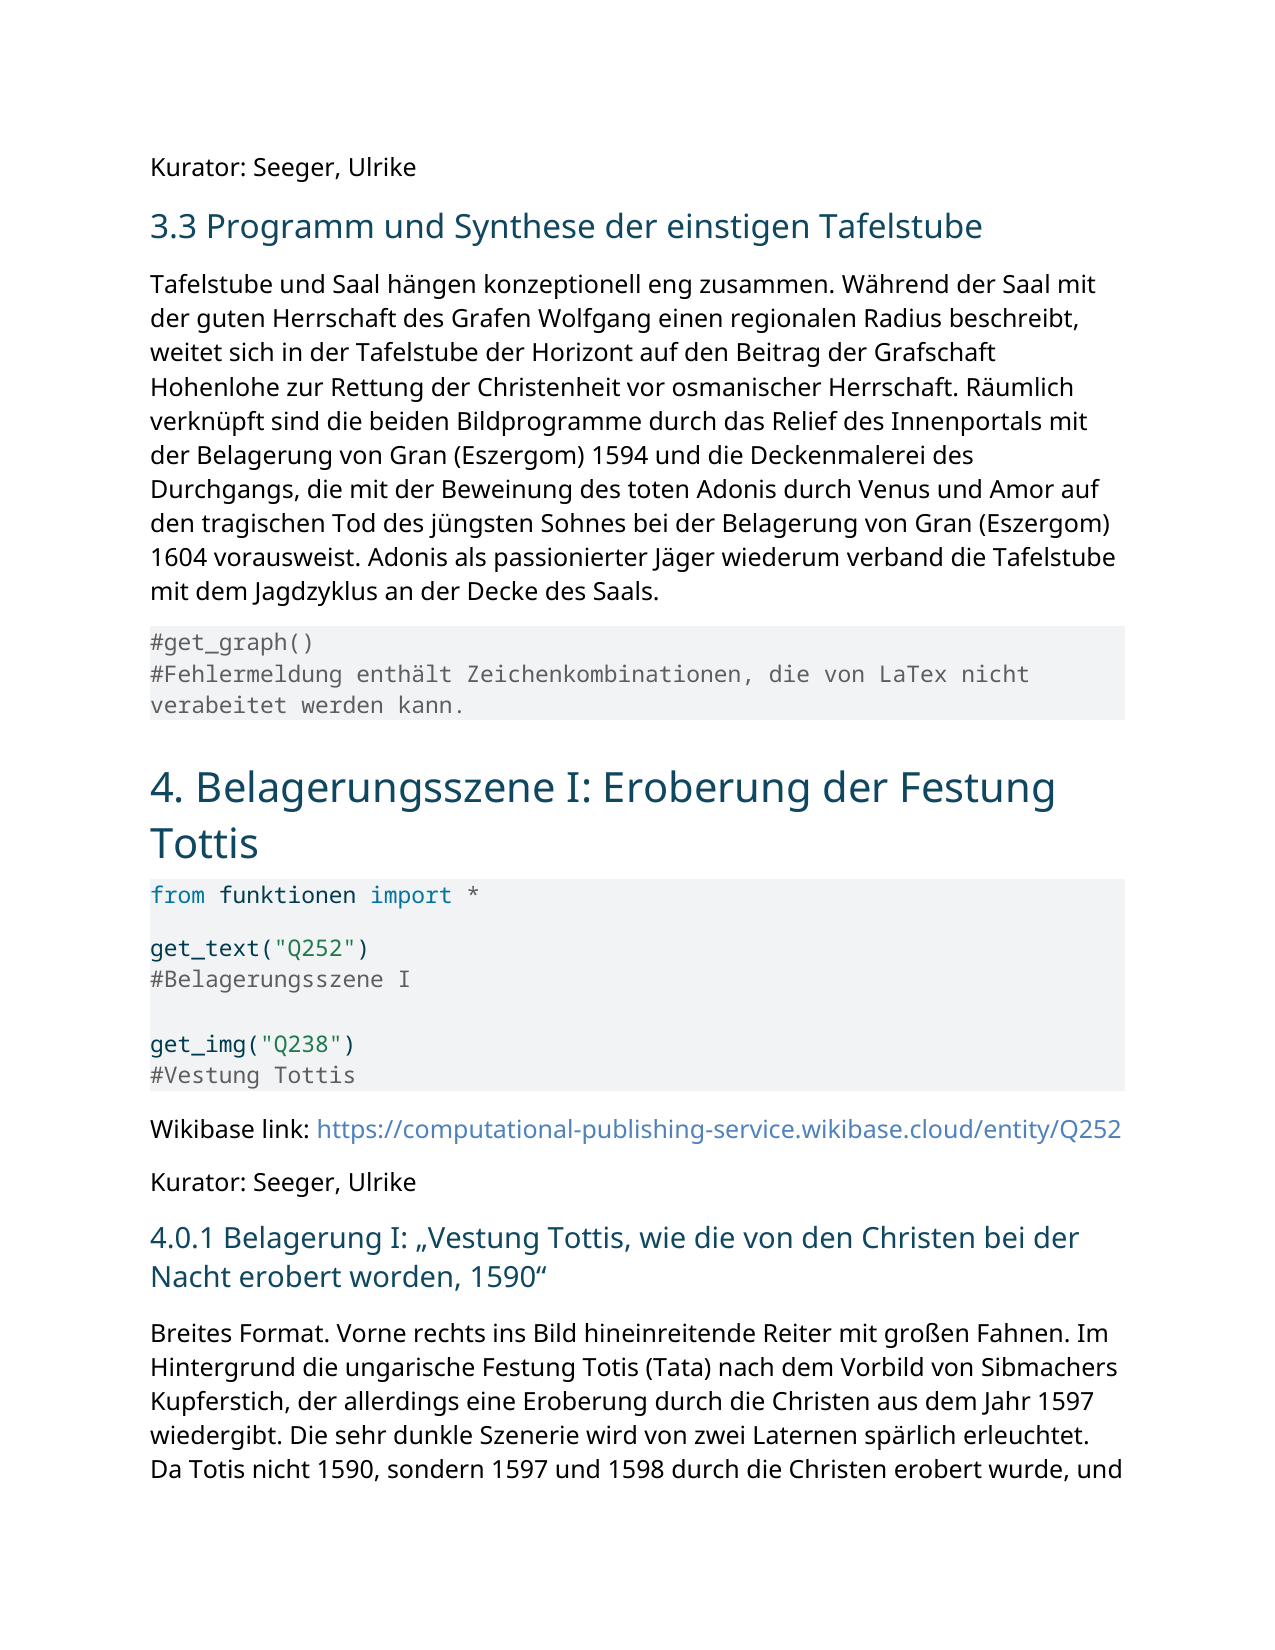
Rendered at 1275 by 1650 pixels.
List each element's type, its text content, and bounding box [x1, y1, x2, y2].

text Kurator: Seeger, Ulrike [150, 150, 1125, 184]
subtitle 4. Belagerungsszene I: Eroberung der Festung Tottis [150, 758, 1125, 871]
text Wikibase link: https://computational-publishing-service.wikibase.cloud/entity/Q252 [150, 1111, 1125, 1146]
text #get_graph() #Fehlermeldung enthält Zeichenkombinationen, die von LaTex nicht verabeitet werden kann. [315, 626, 1125, 720]
subtitle 3.3 Programm und Synthese der einstigen Tafelstube [150, 203, 1125, 248]
text get_text("Q252") #Belagerungsszene I get_img("Q238") #Vestung Tottis [150, 932, 1125, 1091]
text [150, 1315, 1125, 1486]
text Kurator: Seeger, Ulrike [150, 1164, 1125, 1198]
text from funktionen import * [150, 879, 1125, 911]
text Tafelstube und Saal hängen konzeptionell eng zusammen. Während der Saal mit der guten Herrschaft des Grafen Wolfgang einen regionalen Radius beschreibt, weitet sich in der Tafelstube der Horizont auf den Beitrag der Grafschaft Hohenlohe zur Rettung der Christenheit vor osmanischer Herrschaft. Räumlich verknüpft sind die beiden Bildprogramme durch das Relief des Innenportals mit der Belagerung von Gran (Eszergom) 1594 und die Deckenmalerei des Durchgangs, die mit der Beweinung des toten Adonis durch Venus und Amor auf den tragischen Tod des jüngsten Sohnes bei der Belagerung von Gran (Eszergom) 1604 vorausweist. Adonis als passionierter Jäger wiederum verband die Tafelstube mit dem Jagdzyklus an der Decke des Saals. [150, 267, 1125, 608]
subtitle 4.0.1 Belagerung I: „Vestung Tottis, wie die von den Christen bei der Nacht erobert worden, 1590“ [150, 1217, 1125, 1296]
